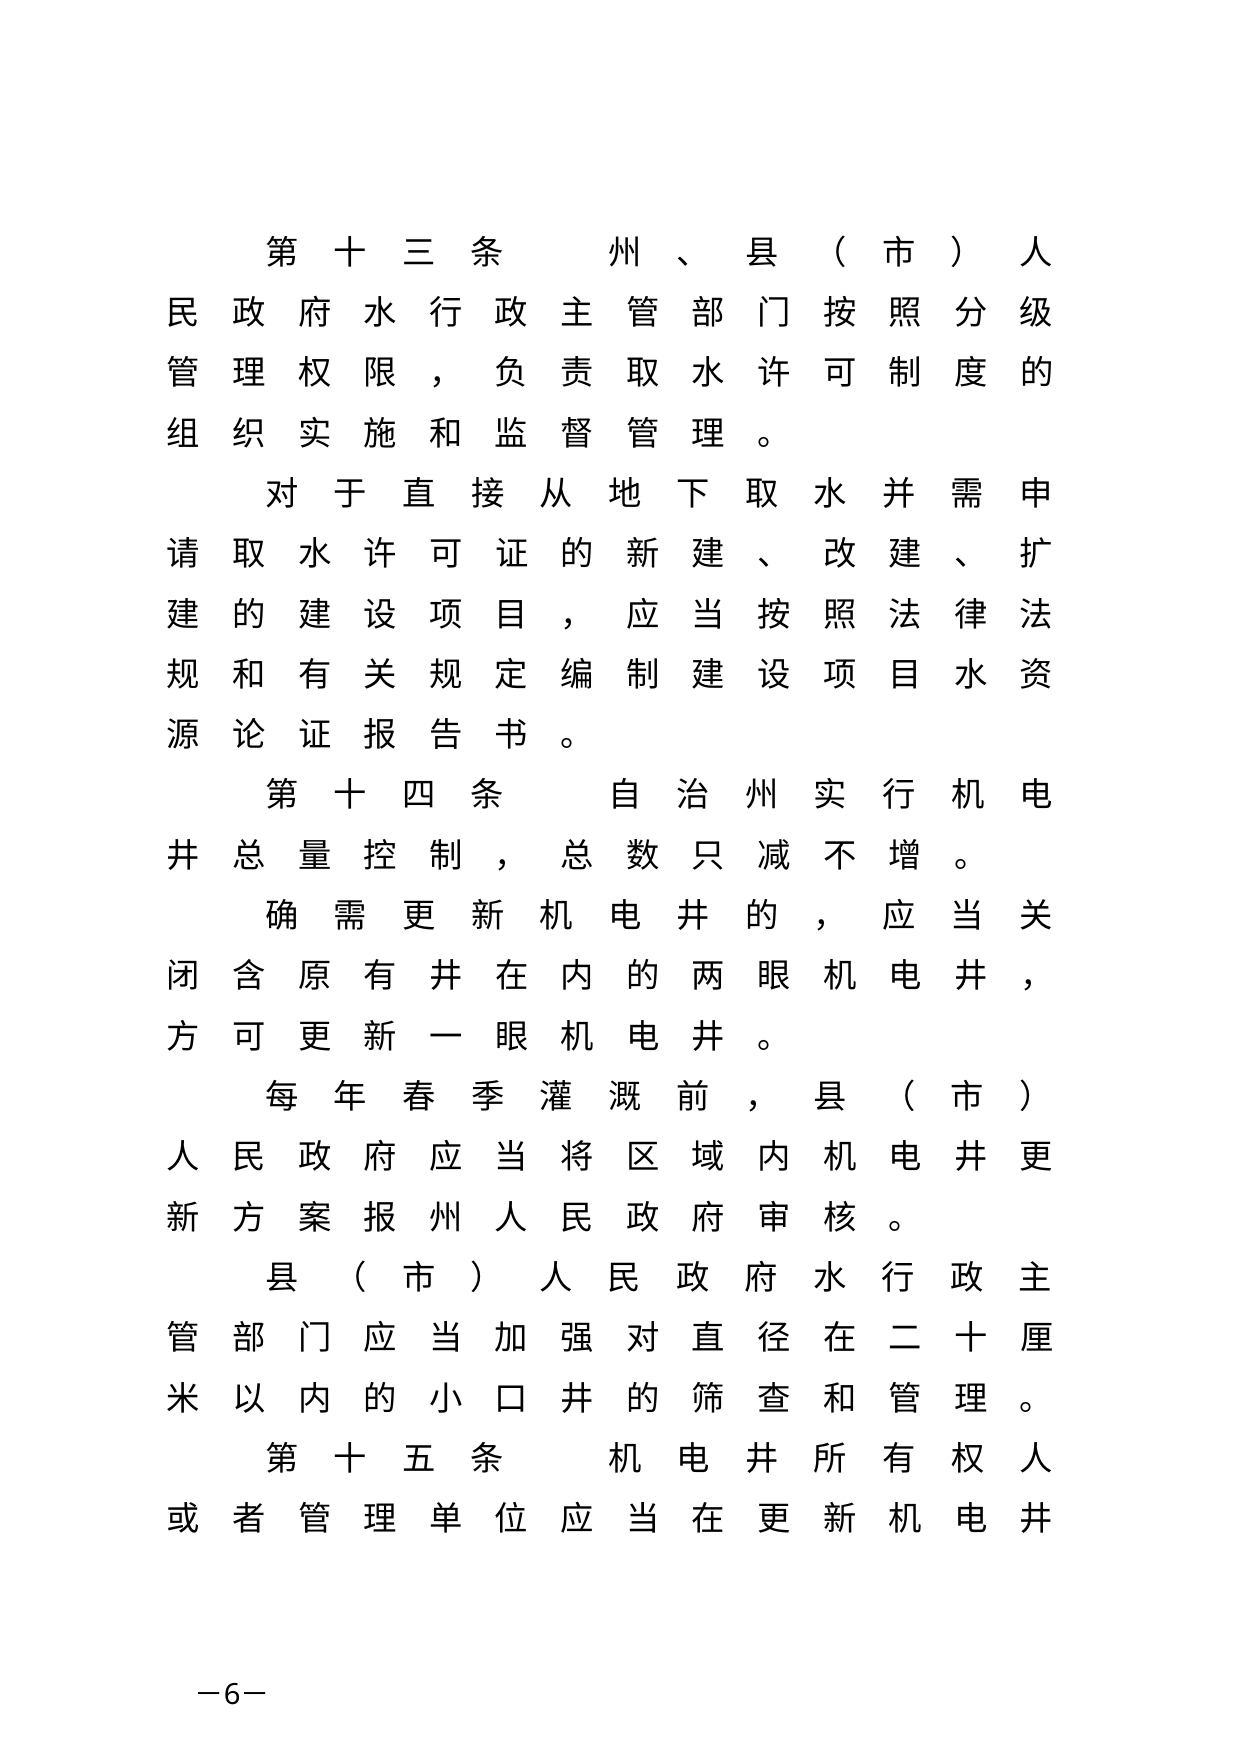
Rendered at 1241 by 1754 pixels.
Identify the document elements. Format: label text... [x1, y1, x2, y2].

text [167, 1426, 1085, 1546]
text 每年春季灌溉前，县（市）人民政府应当将区域内机电井更新方案报州人民政府审核。 [167, 1064, 1085, 1245]
text 第十四条 自治州实行机电井总量控制，总数只减不增。 [167, 762, 1085, 883]
text 对于直接从地下取水并需申请取水许可证的新建、改建、扩建的建设项目，应当按照法律法规和有关规定编制建设项目水资源论证报告书。 [167, 461, 1085, 762]
text 确需更新机电井的，应当关闭含原有井在内的两眼机电井，方可更新一眼机电井。 [167, 883, 1085, 1064]
text 县（市）人民政府水行政主管部门应当加强对直径在二十厘米以内的小口井的筛查和管理。 [167, 1245, 1085, 1426]
text 第十三条 州、县（市）人民政府水行政主管部门按照分级管理权限，负责取水许可制度的组织实施和监督管理。 [167, 219, 1085, 461]
